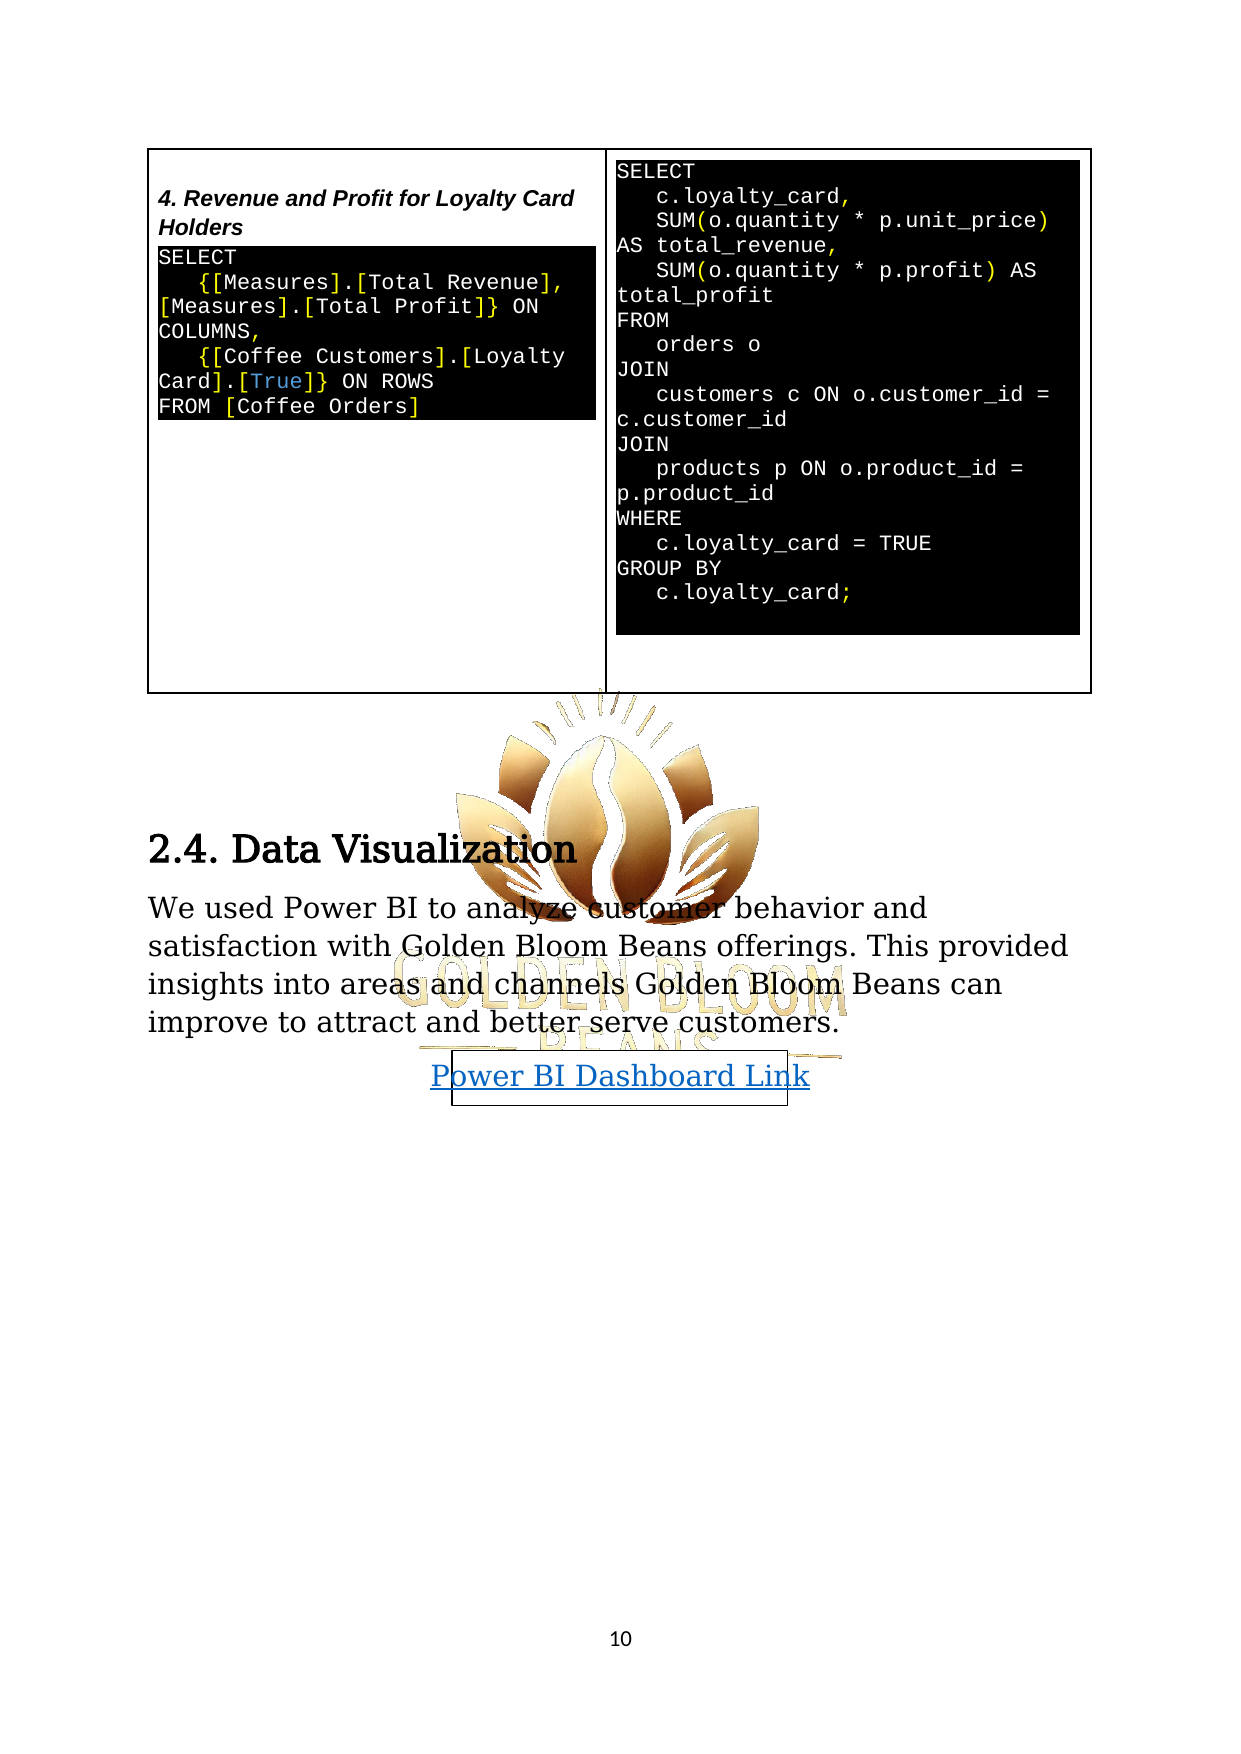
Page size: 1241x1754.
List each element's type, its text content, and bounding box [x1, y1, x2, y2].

text We used Power BI to analyze customer behavior and satisfaction with Golden Bloom Beans offerings. This provided insights into areas and channels Golden Bloom Beans can improve to attract and better serve customers. [148, 890, 1093, 1038]
picture [377, 1038, 863, 1057]
picture [377, 694, 863, 825]
picture [377, 870, 863, 890]
text 2.4. Data Visualization [148, 825, 1093, 870]
text Power BI Dashboard Link [148, 1057, 1093, 1092]
